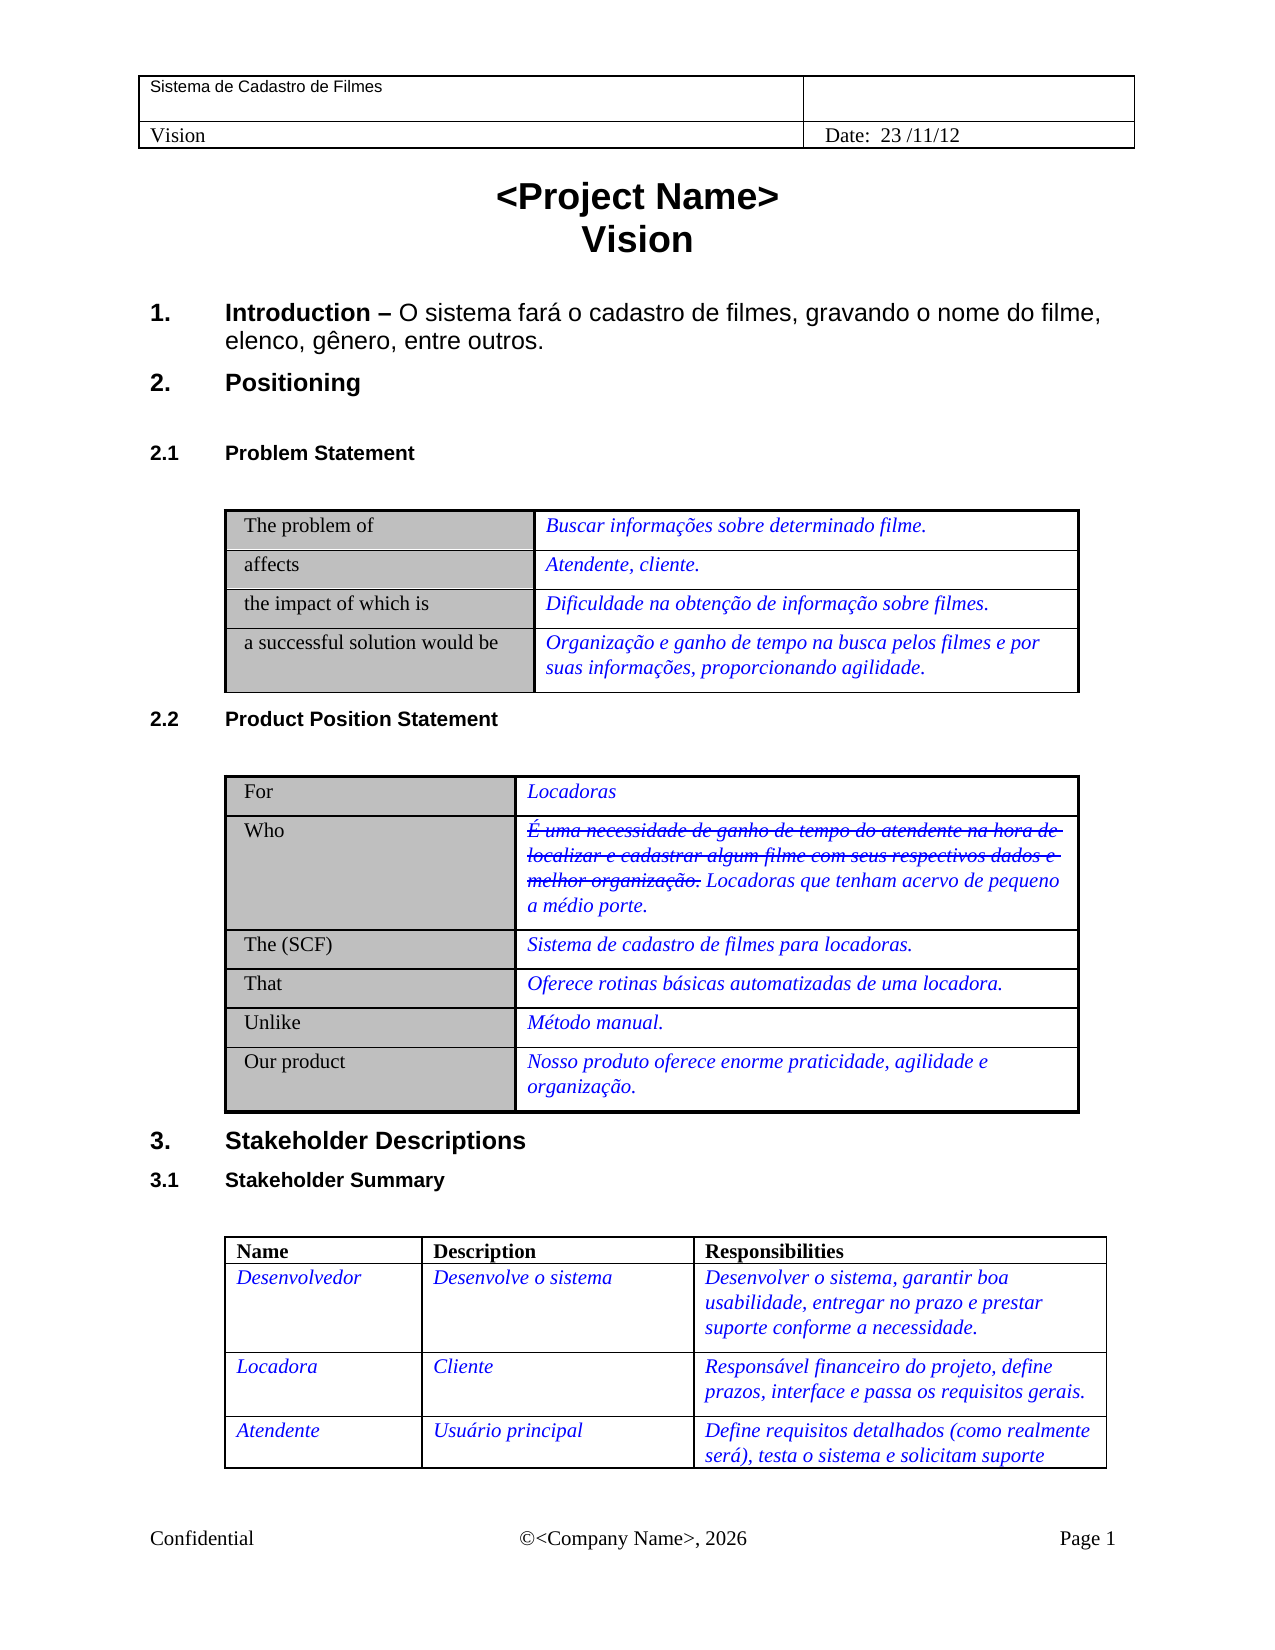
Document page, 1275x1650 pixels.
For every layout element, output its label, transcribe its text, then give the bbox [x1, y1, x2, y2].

table_cell Usuário principal [423, 1417, 693, 1467]
table_cell Define requisitos detalhados (como realmente será), testa o sistema e solicitam suporte quando necessário. [695, 1417, 1106, 1467]
table_cell the impact of which is [227, 590, 533, 628]
table_cell Cliente [423, 1353, 693, 1416]
table_header For [227, 778, 514, 815]
title Vision [150, 217, 1125, 260]
table_header Responsibilities [695, 1238, 1106, 1263]
table_cell Locadora [226, 1353, 421, 1416]
subtitle Stakeholder Summary [150, 1167, 1125, 1192]
table_cell Atendente [226, 1417, 421, 1467]
subtitle Positioning [150, 368, 1125, 396]
table_cell Desenvolver o sistema, garantir boa usabilidade, entregar no prazo e prestar suporte conforme a necessidade. [695, 1264, 1106, 1352]
table_cell Nosso produto oferece enorme praticidade, agilidade e organização. [517, 1048, 1077, 1110]
subtitle Product Position Statement [150, 706, 1125, 731]
table_cell Who [227, 817, 514, 929]
table_cell Organização e ganho de tempo na busca pelos filmes e por suas informações, proporcionando agilidade. [536, 629, 1077, 692]
table_header Description [423, 1238, 693, 1263]
table_header Locadoras [517, 778, 1077, 815]
table_cell That [227, 970, 514, 1007]
table_cell Our product [227, 1048, 514, 1110]
table_cell The (SCF) [227, 931, 514, 968]
table_cell Desenvolvedor [226, 1264, 421, 1352]
table_cell a successful solution would be [227, 629, 533, 692]
subtitle Introduction – O sistema fará o cadastro de filmes, gravando o nome do filme, elenco, gênero, entre outros. [150, 298, 1125, 355]
table_header The problem of [227, 512, 533, 549]
table_cell Unlike [227, 1009, 514, 1046]
table_cell affects [227, 551, 533, 588]
subtitle Problem Statement [150, 440, 1125, 465]
table_cell Desenvolve o sistema [423, 1264, 693, 1352]
subtitle Stakeholder Descriptions [150, 1126, 1125, 1155]
table_cell É uma necessidade de ganho de tempo do atendente na hora de localizar e cadastrar algum filme com seus respectivos dados e melhor organização. Locadoras que tenham acervo de pequeno a médio porte. [517, 817, 1077, 929]
table_header Buscar informações sobre determinado filme. [536, 512, 1077, 549]
table_cell Método manual. [517, 1009, 1077, 1046]
table_cell Sistema de cadastro de filmes para locadoras. [517, 931, 1077, 968]
title Sistema de Cadastro de Filmes [150, 174, 1125, 217]
table_cell Atendente, cliente. [536, 551, 1077, 588]
table_header Name [226, 1238, 421, 1263]
table_cell Responsável financeiro do projeto, define prazos, interface e passa os requisitos gerais. [695, 1353, 1106, 1416]
table_cell Dificuldade na obtenção de informação sobre filmes. [536, 590, 1077, 628]
table_cell Oferece rotinas básicas automatizadas de uma locadora. [517, 970, 1077, 1007]
